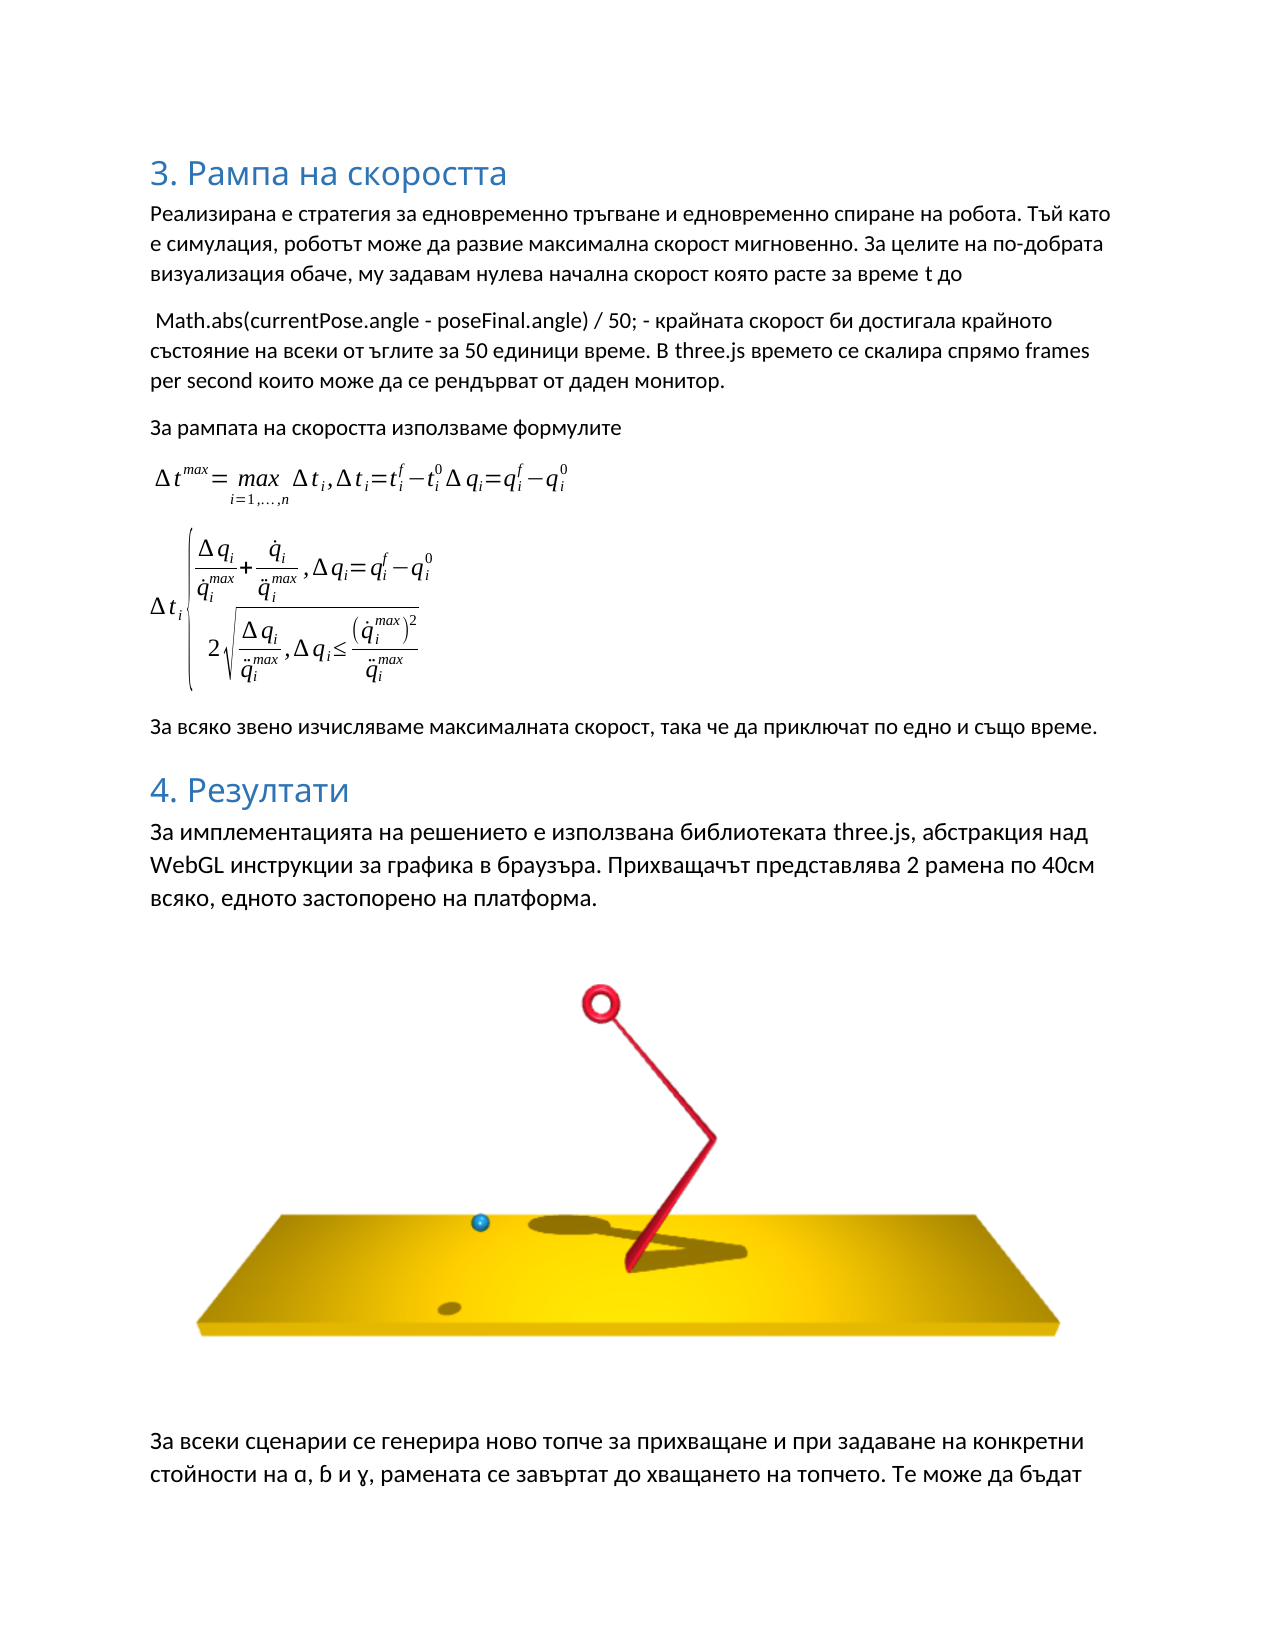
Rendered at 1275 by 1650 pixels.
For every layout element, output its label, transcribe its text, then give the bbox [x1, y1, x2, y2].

subtitle 3. Рампа на скоростта [150, 150, 1125, 195]
text За имплементацията на решението е използвана библиотеката three.js, абстракция над WebGL инструкции за графика в браузъра. Прихващачът представлява 2 рамена по 40см всяко, едното застопорено на платформа. [150, 816, 1125, 914]
text За всяко звено изчисляваме максималната скорост, така че да приключат по едно и също време. [150, 712, 1125, 740]
text Math.abs(currentPose.angle - poseFinal.angle) / 50; - крайната скорост би достигала крайното състояние на всеки от ъглите за 50 единици време. В three.js времето се скалира спрямо frames per second които може да се рендърват от даден монитор. [150, 306, 1125, 395]
picture [150, 914, 1125, 1407]
text За рампата на скоростта използваме формулите [150, 413, 1125, 442]
text Реализирана е стратегия за едновременно тръгване и едновременно спиране на робота. Тъй като е симулация, роботът може да развие максимална скорост мигновенно. За целите на по-добрата визуализация обаче, му задавам нулева начална скорост която расте за време t до [150, 199, 1125, 287]
subtitle 4. Резултати [150, 767, 1125, 812]
